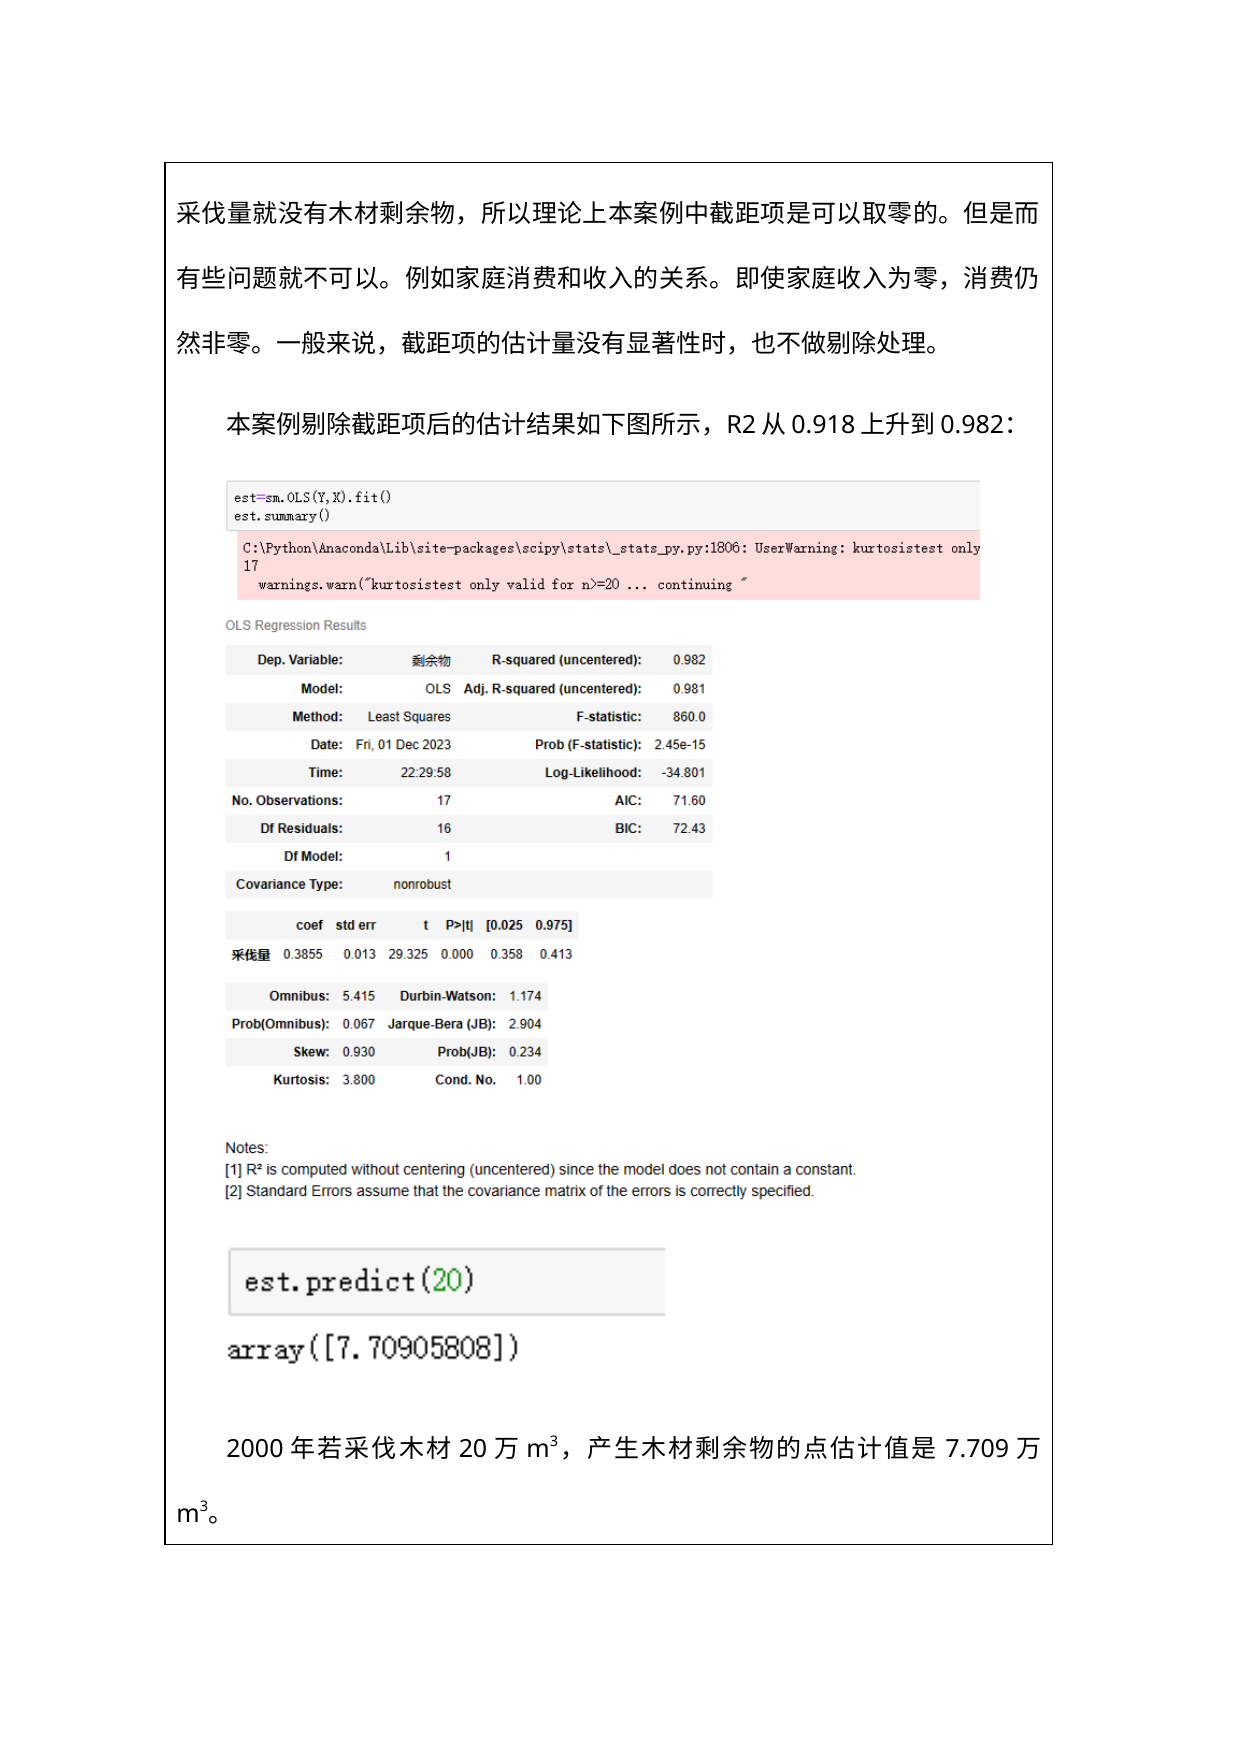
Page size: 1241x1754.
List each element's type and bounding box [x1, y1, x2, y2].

picture [220, 1235, 665, 1382]
table_cell [166, 163, 1052, 1544]
picture [220, 471, 980, 1209]
